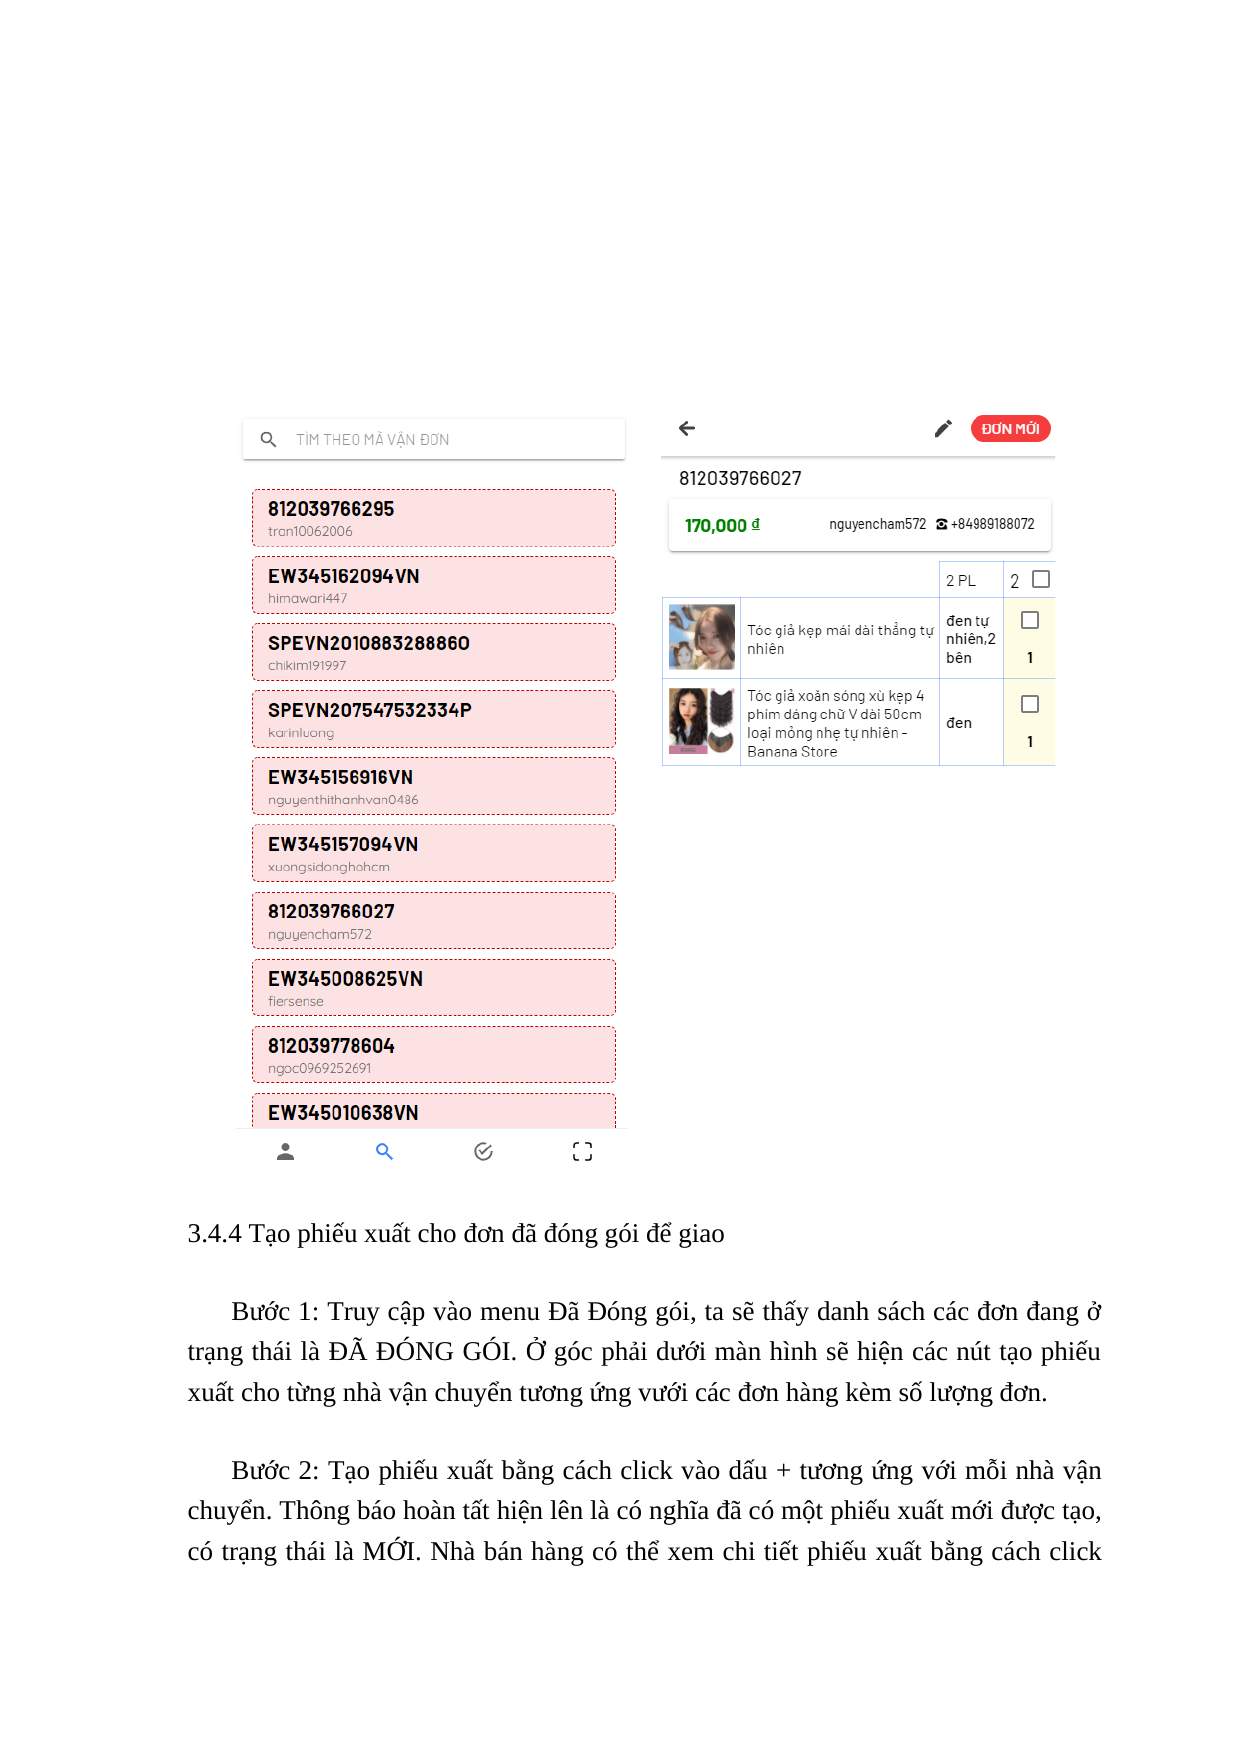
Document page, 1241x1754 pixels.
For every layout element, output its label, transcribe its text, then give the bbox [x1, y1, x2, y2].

list 3.4.4 Tạo phiếu xuất cho đơn đã đóng gói để giao [187, 1217, 1104, 1248]
picture [661, 384, 1056, 1171]
picture [236, 385, 628, 1171]
list Bước 1: Truy cập vào menu Đã Đóng gói, ta sẽ thấy danh sách các đơn đang ở trạng thái là ĐÃ ĐÓNG GÓI. Ở góc phải dưới màn hình sẽ hiện các nút tạo phiếu xuất cho từng nhà vận chuyển tương ứng vưới các đơn hàng kèm số lượng đơn. [187, 1295, 1104, 1407]
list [187, 1454, 1104, 1566]
